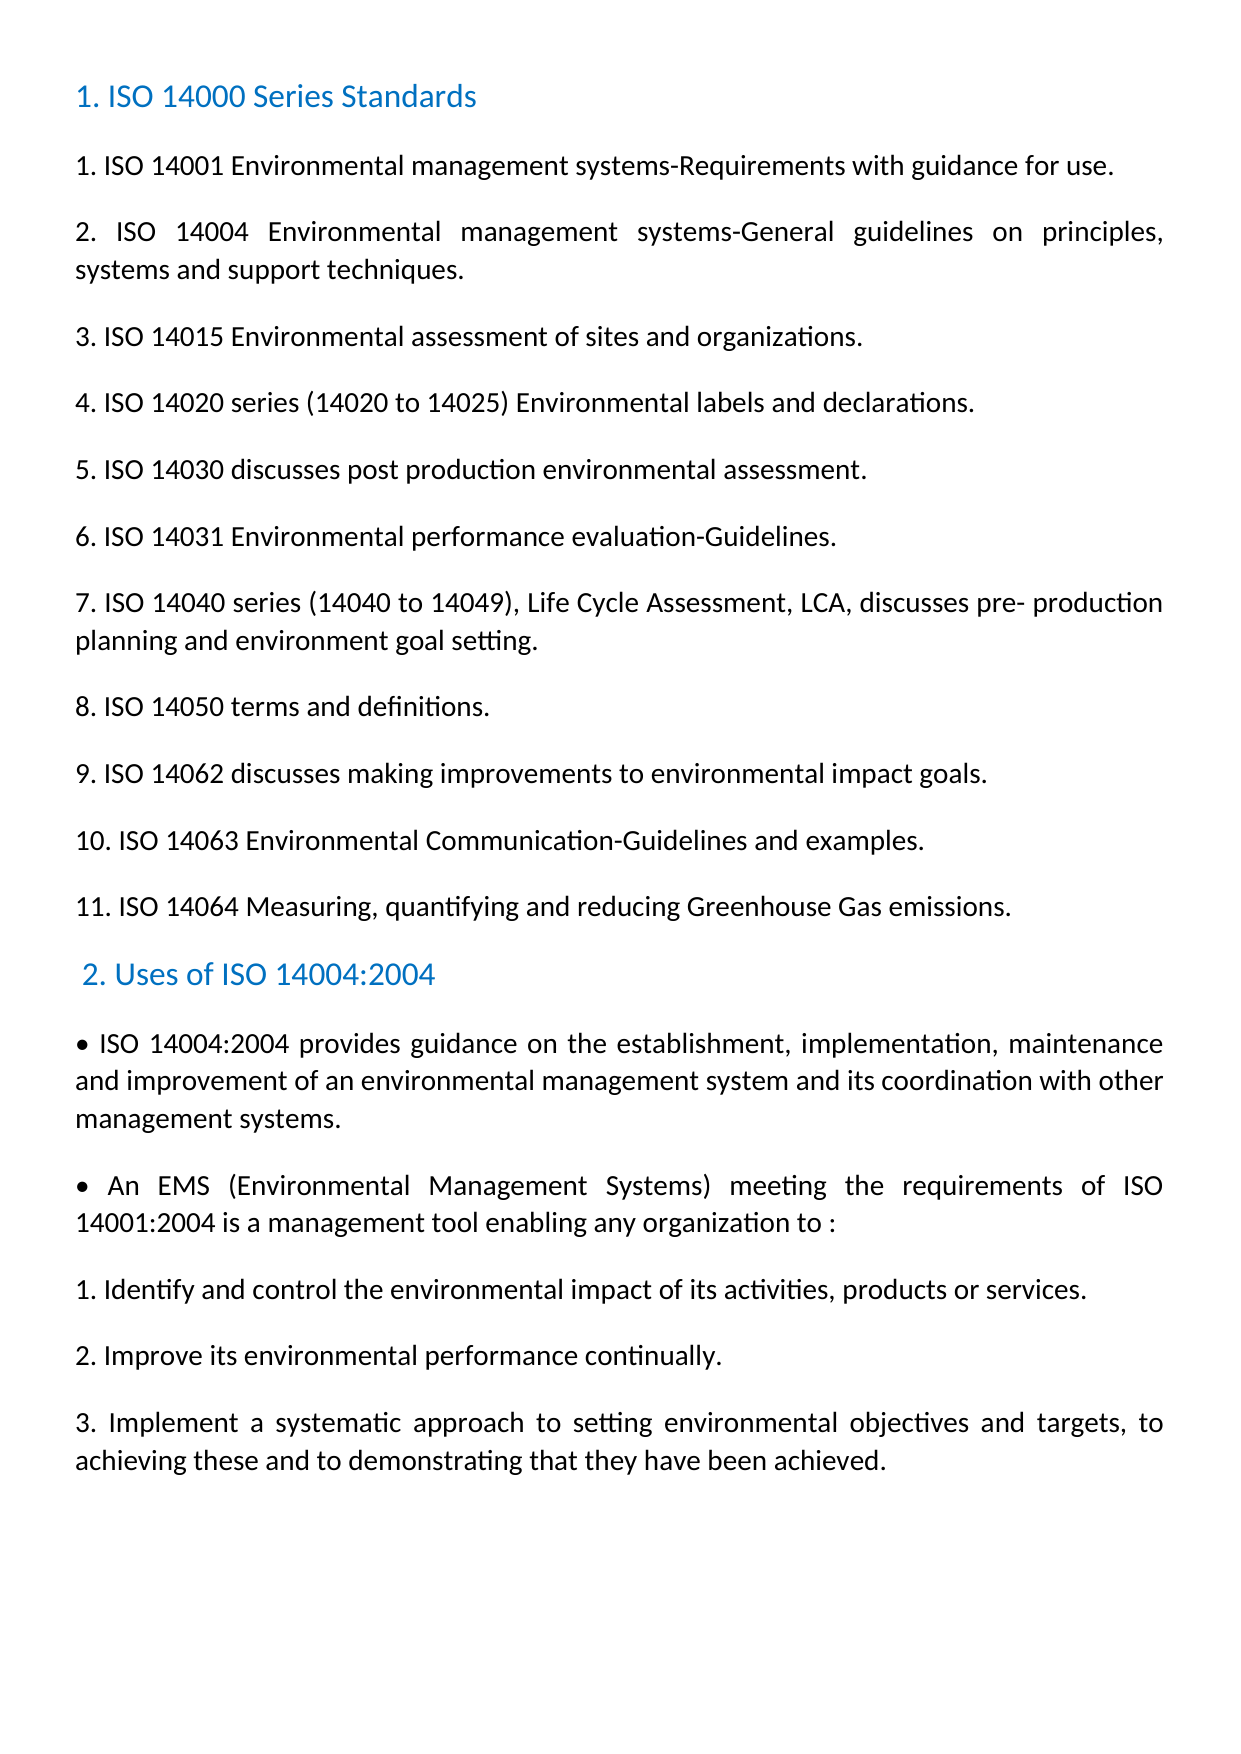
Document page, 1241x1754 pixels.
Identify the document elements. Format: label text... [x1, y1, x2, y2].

text • An EMS (Environmental Management Systems) meeting the requirements of ISO 14001:2004 is a management tool enabling any organization to : [75, 1165, 1165, 1240]
text 8. ISO 14050 terms and definitions. [75, 687, 1165, 724]
text 3. Implement a systematic approach to setting environmental objectives and targets, to achieving these and to demonstrating that they have been achieved. [75, 1402, 1165, 1477]
text 1. Identify and control the environmental impact of its activities, products or services. [75, 1269, 1165, 1306]
text 2. ISO 14004 Environmental management systems-General guidelines on principles, systems and support techniques. [75, 212, 1165, 287]
text 10. ISO 14063 Environmental Communication-Guidelines and examples. [75, 820, 1165, 857]
text 9. ISO 14062 discusses making improvements to environmental impact goals. [75, 753, 1165, 791]
text 1. ISO 14001 Environmental management systems-Requirements with guidance for use. [75, 145, 1165, 182]
text 11. ISO 14064 Measuring, quantifying and reducing Greenhouse Gas emissions. [75, 887, 1165, 924]
text 2. Improve its environmental performance continually. [75, 1336, 1165, 1373]
text 7. ISO 14040 series (14040 to 14049), Life Cycle Assessment, LCA, discusses pre- production planning and environment goal setting. [75, 582, 1165, 657]
text 6. ISO 14031 Environmental performance evaluation-Guidelines. [75, 516, 1165, 553]
text 5. ISO 14030 discusses post production environmental assessment. [75, 449, 1165, 487]
text 1. ISO 14000 Series Standards [75, 75, 1165, 116]
text 4. ISO 14020 series (14020 to 14025) Environmental labels and declarations. [75, 382, 1165, 420]
text 3. ISO 14015 Environmental assessment of sites and organizations. [75, 316, 1165, 353]
text 2. Uses of ISO 14004:2004 [75, 953, 1165, 994]
text • ISO 14004:2004 provides guidance on the establishment, implementation, maintenance and improvement of an environmental management system and its coordination with other management systems. [75, 1023, 1165, 1136]
